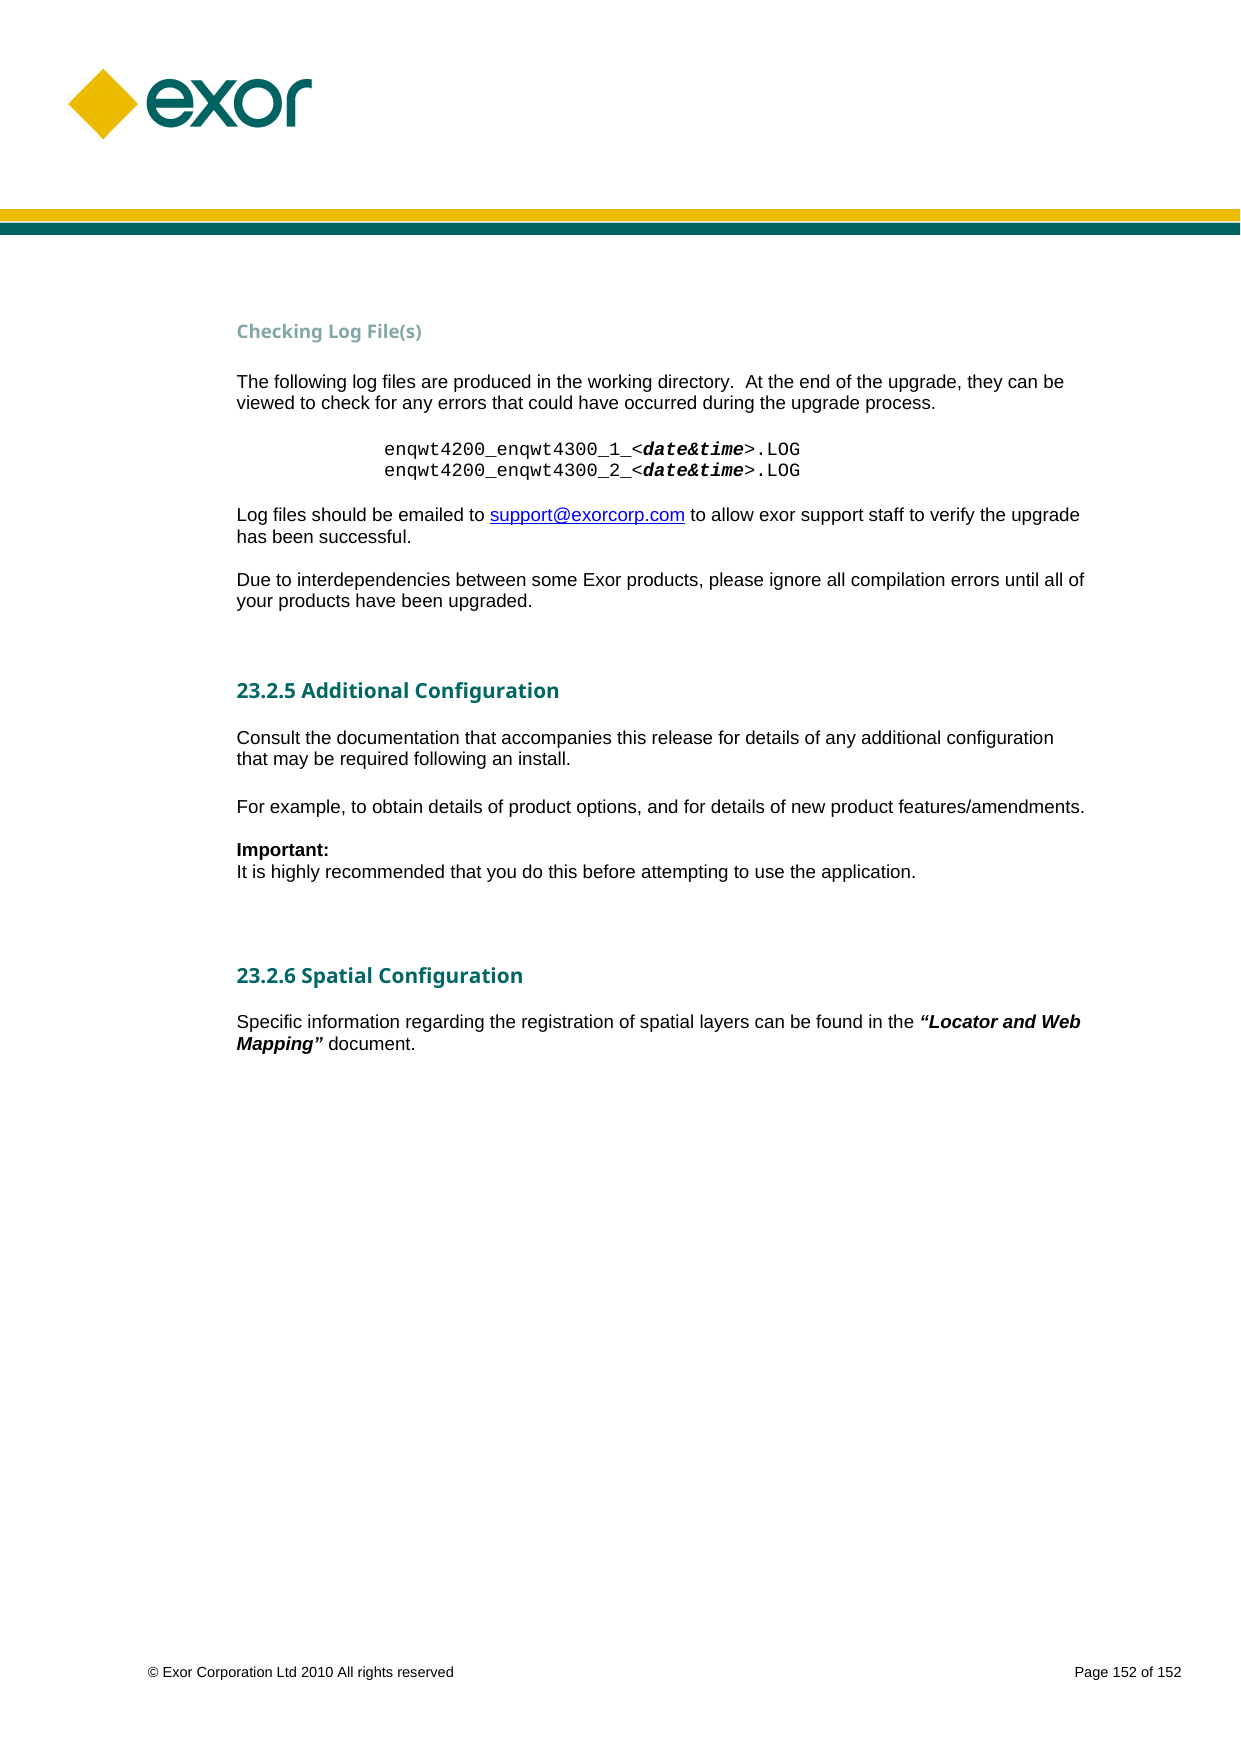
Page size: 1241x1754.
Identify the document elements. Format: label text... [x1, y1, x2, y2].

text enqwt4200_enqwt4300_2_<date&time>.LOG [384, 461, 1088, 482]
text Log files should be emailed to support@exorcorp.com to allow exor support staff to verify the upgrade has been successful. [236, 504, 1088, 547]
text Consult the documentation that accompanies this release for details of any additional configuration that may be required following an install. [236, 726, 1088, 769]
subtitle Additional Configuration [236, 676, 1088, 705]
text Specific information regarding the registration of spatial layers can be found in the “Locator and Web Mapping” document. [236, 1011, 1088, 1054]
text Due to interdependencies between some Exor products, please ignore all compilation errors until all of your products have been upgraded. [236, 569, 1088, 612]
text The following log files are produced in the working directory. At the end of the upgrade, they can be viewed to check for any errors that could have occurred during the upgrade process. [236, 370, 1088, 413]
subtitle Spatial Configuration [236, 961, 1088, 990]
text Important: [236, 839, 1088, 861]
text For example, to obtain details of product options, and for details of new product features/amendments. [236, 796, 1088, 817]
text It is highly recommended that you do this before attempting to use the application. [236, 861, 1088, 882]
picture [0, 0, 1241, 236]
text enqwt4200_enqwt4300_1_<date&time>.LOG [384, 440, 1088, 461]
subtitle Checking Log File(s) [236, 318, 1088, 344]
